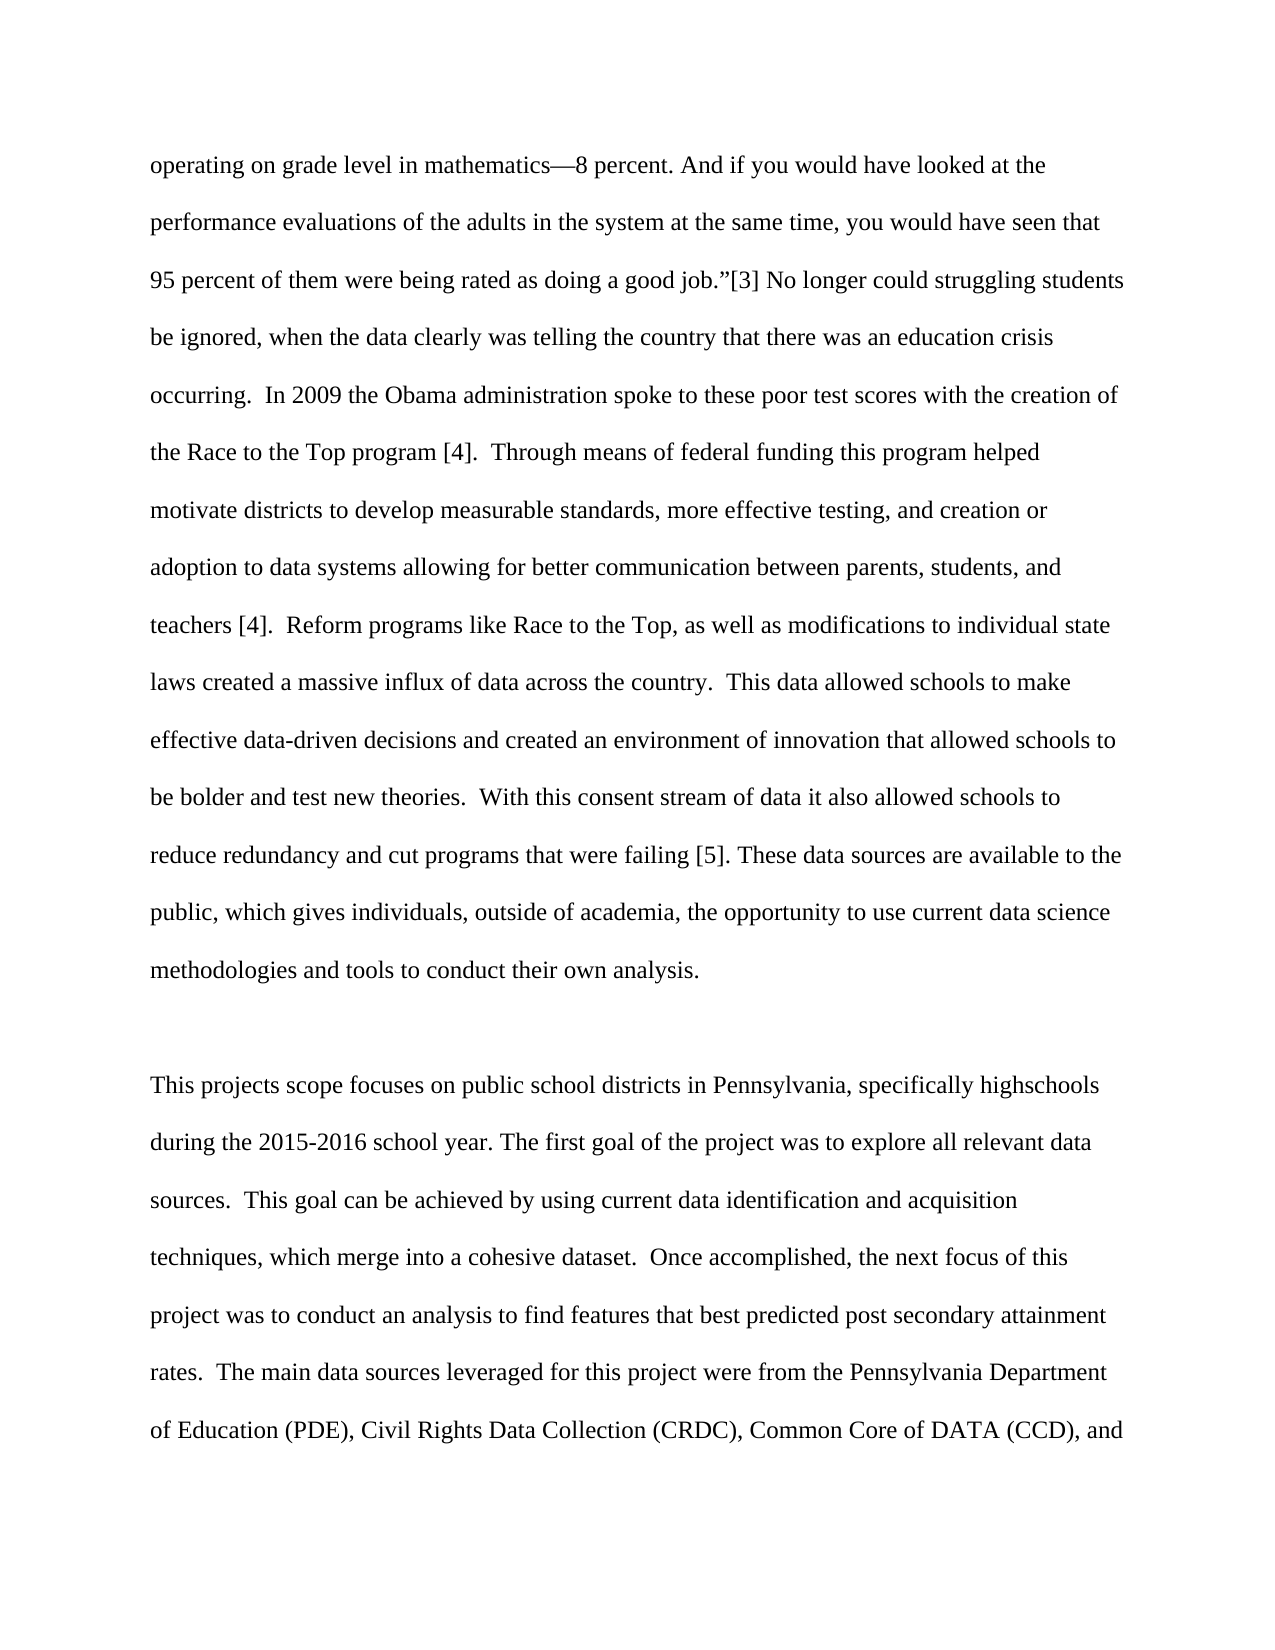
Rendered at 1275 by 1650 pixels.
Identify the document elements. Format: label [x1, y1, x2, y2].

text [150, 150, 1125, 984]
text [150, 1070, 1125, 1444]
